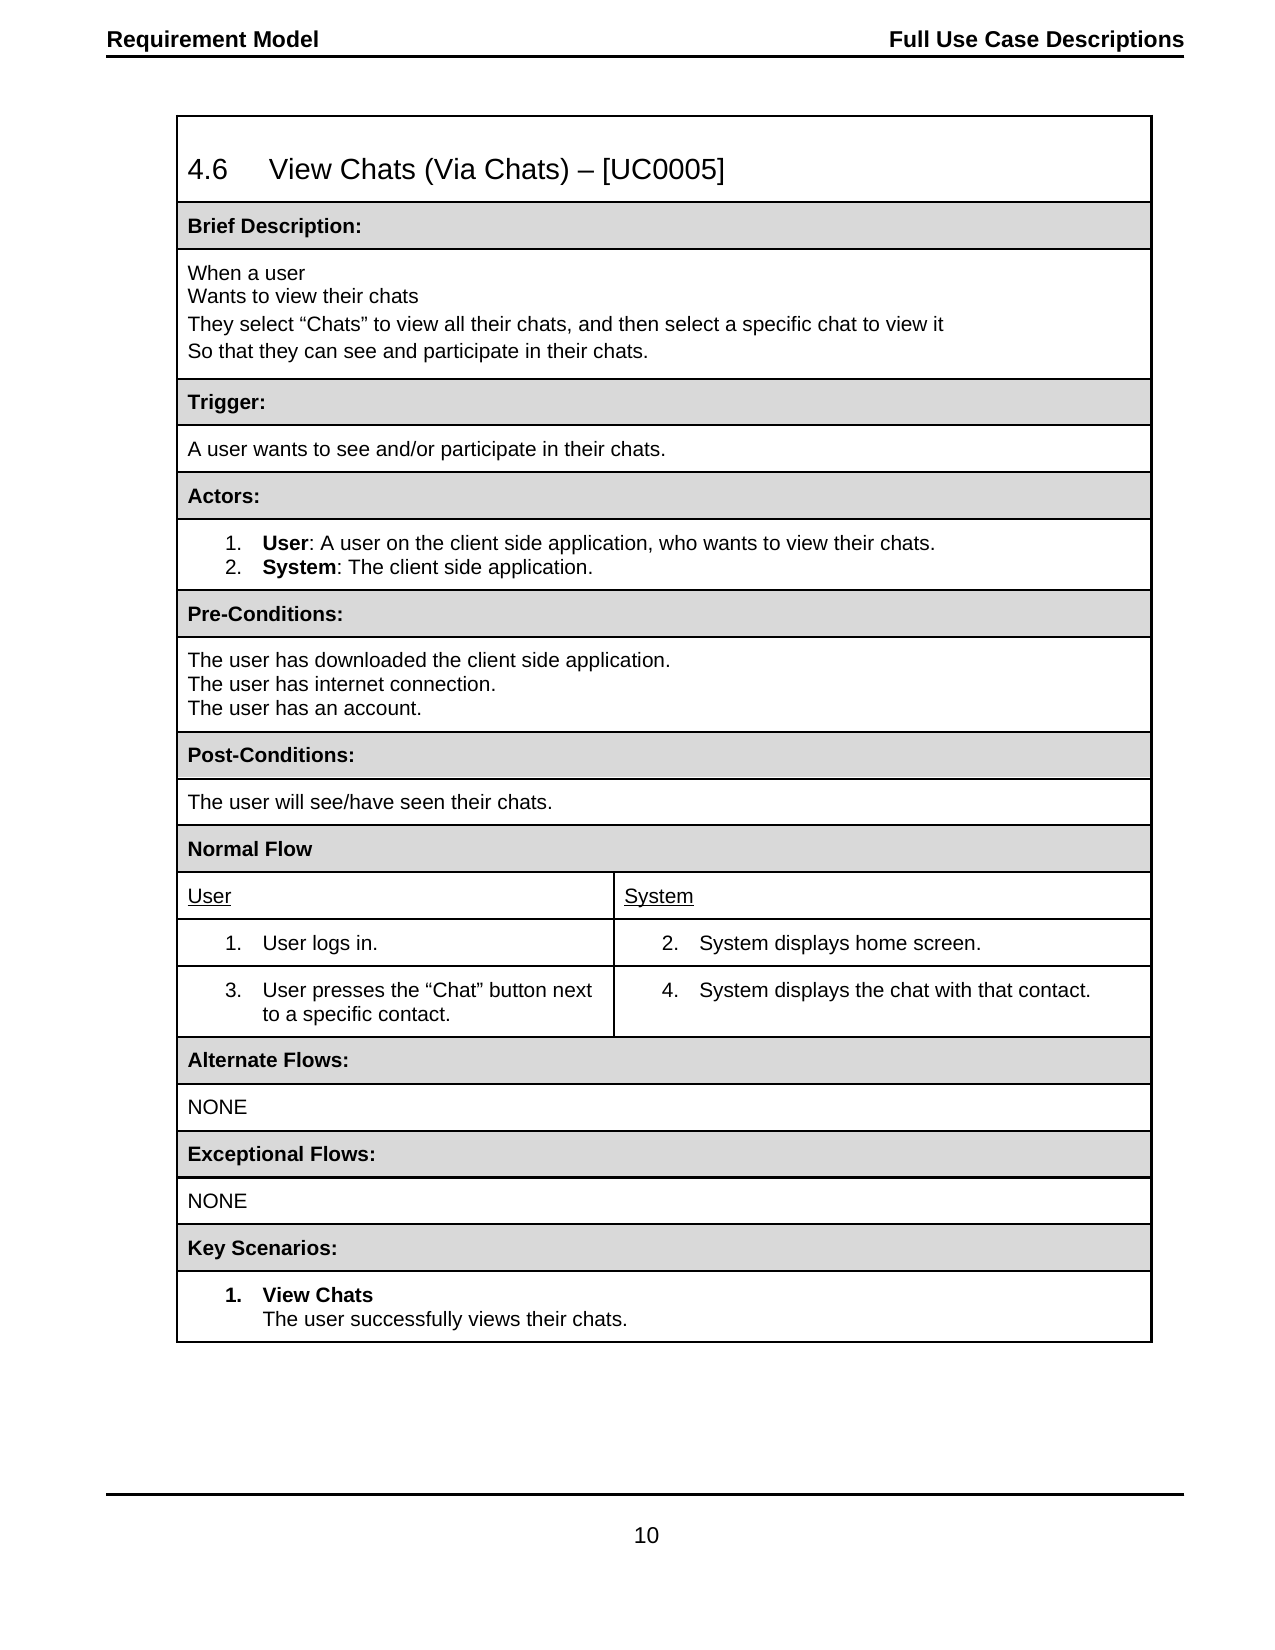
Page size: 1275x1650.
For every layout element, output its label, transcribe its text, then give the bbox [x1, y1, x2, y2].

table_cell Key Scenarios: [178, 1225, 1150, 1270]
table_cell View Chats The user successfully views their chats. [178, 1272, 1150, 1341]
table_cell Brief Description: [178, 203, 1150, 248]
table_cell Alternate Flows: [178, 1038, 1150, 1083]
table_cell System [615, 873, 1150, 918]
table_cell When a user Wants to view their chats They select “Chats” to view all their chats, and then select a specific chat to view it So that they can see and participate in their chats. [178, 250, 1150, 377]
table_header View Chats (Via Chats) – [UC0005] [178, 117, 1150, 201]
table_cell System displays home screen. [615, 920, 1150, 965]
table_cell Normal Flow [178, 826, 1150, 871]
table_cell NONE [178, 1179, 1150, 1223]
table_cell Trigger: [178, 380, 1150, 424]
table_cell Pre-Conditions: [178, 591, 1150, 636]
table_cell User [178, 873, 613, 918]
table_cell Actors: [178, 473, 1150, 518]
table_cell Exceptional Flows: [178, 1132, 1150, 1176]
table_cell NONE [178, 1085, 1150, 1129]
table_cell User logs in. [178, 920, 613, 965]
table_cell The user will see/have seen their chats. [178, 780, 1150, 824]
table_cell User presses the “Chat” button next to a specific contact. [178, 967, 613, 1036]
table_cell The user has downloaded the client side application. The user has internet connection. The user has an account. [178, 638, 1150, 731]
table_cell Post-Conditions: [178, 733, 1150, 777]
table_cell System displays the chat with that contact. [615, 967, 1150, 1036]
table_cell User: A user on the client side application, who wants to view their chats. System: The client side application. [178, 520, 1150, 589]
table_cell A user wants to see and/or participate in their chats. [178, 426, 1150, 471]
